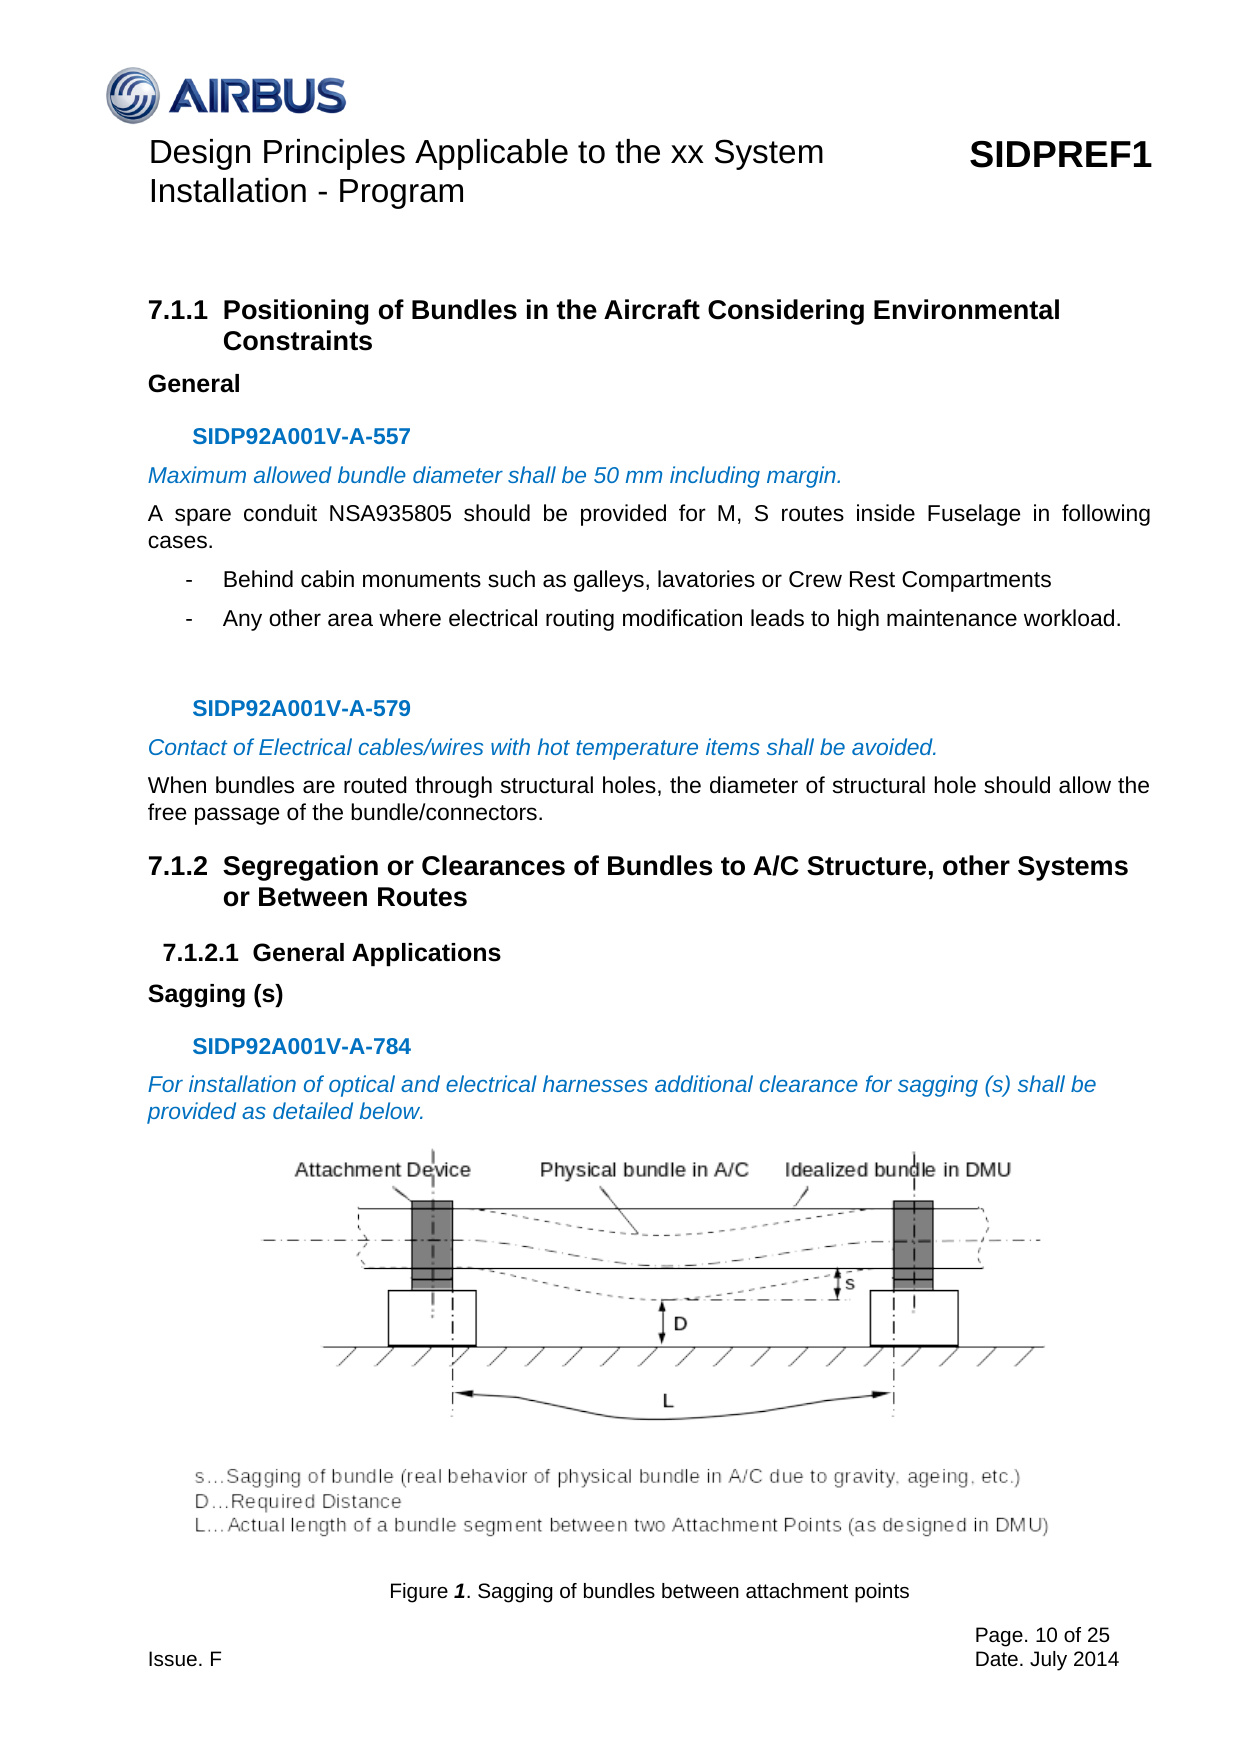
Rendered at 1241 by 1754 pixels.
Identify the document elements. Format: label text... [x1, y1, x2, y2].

text For installation of optical and electrical harnesses additional clearance for sagging (s) shall be provided as detailed below. [148, 1071, 1152, 1124]
subtitle SIDP92A001V-A-784 [192, 1033, 1152, 1059]
subtitle Segregation or Clearances of Bundles to A/C Structure, other Systems or Between Routes [148, 850, 1152, 913]
picture [103, 65, 348, 126]
text General [148, 369, 1152, 398]
subtitle SIDP92A001V-A-557 [192, 423, 1152, 449]
subtitle Positioning of Bundles in the Aircraft Considering Environmental Constraints [148, 294, 1152, 356]
subtitle General Applications [162, 938, 1152, 966]
text Contact of Electrical cables/wires with hot temperature items shall be avoided. [148, 733, 1152, 760]
text Sagging (s) [148, 979, 1152, 1008]
text Maximum allowed bundle diameter shall be 50 mm including margin. [148, 462, 1152, 488]
subtitle SIDP92A001V-A-579 [192, 695, 1152, 721]
list Behind cabin monuments such as galleys, lavatories or Crew Rest Compartments [185, 566, 1152, 592]
list Any other area where electrical routing modification leads to high maintenance workload. [185, 604, 1152, 631]
text A spare conduit NSA935805 should be provided for M, S routes inside Fuselage in following cases. [148, 500, 1152, 553]
text When bundles are routed through structural holes, the diameter of structural hole should allow the free passage of the bundle/connectors. [148, 772, 1152, 825]
